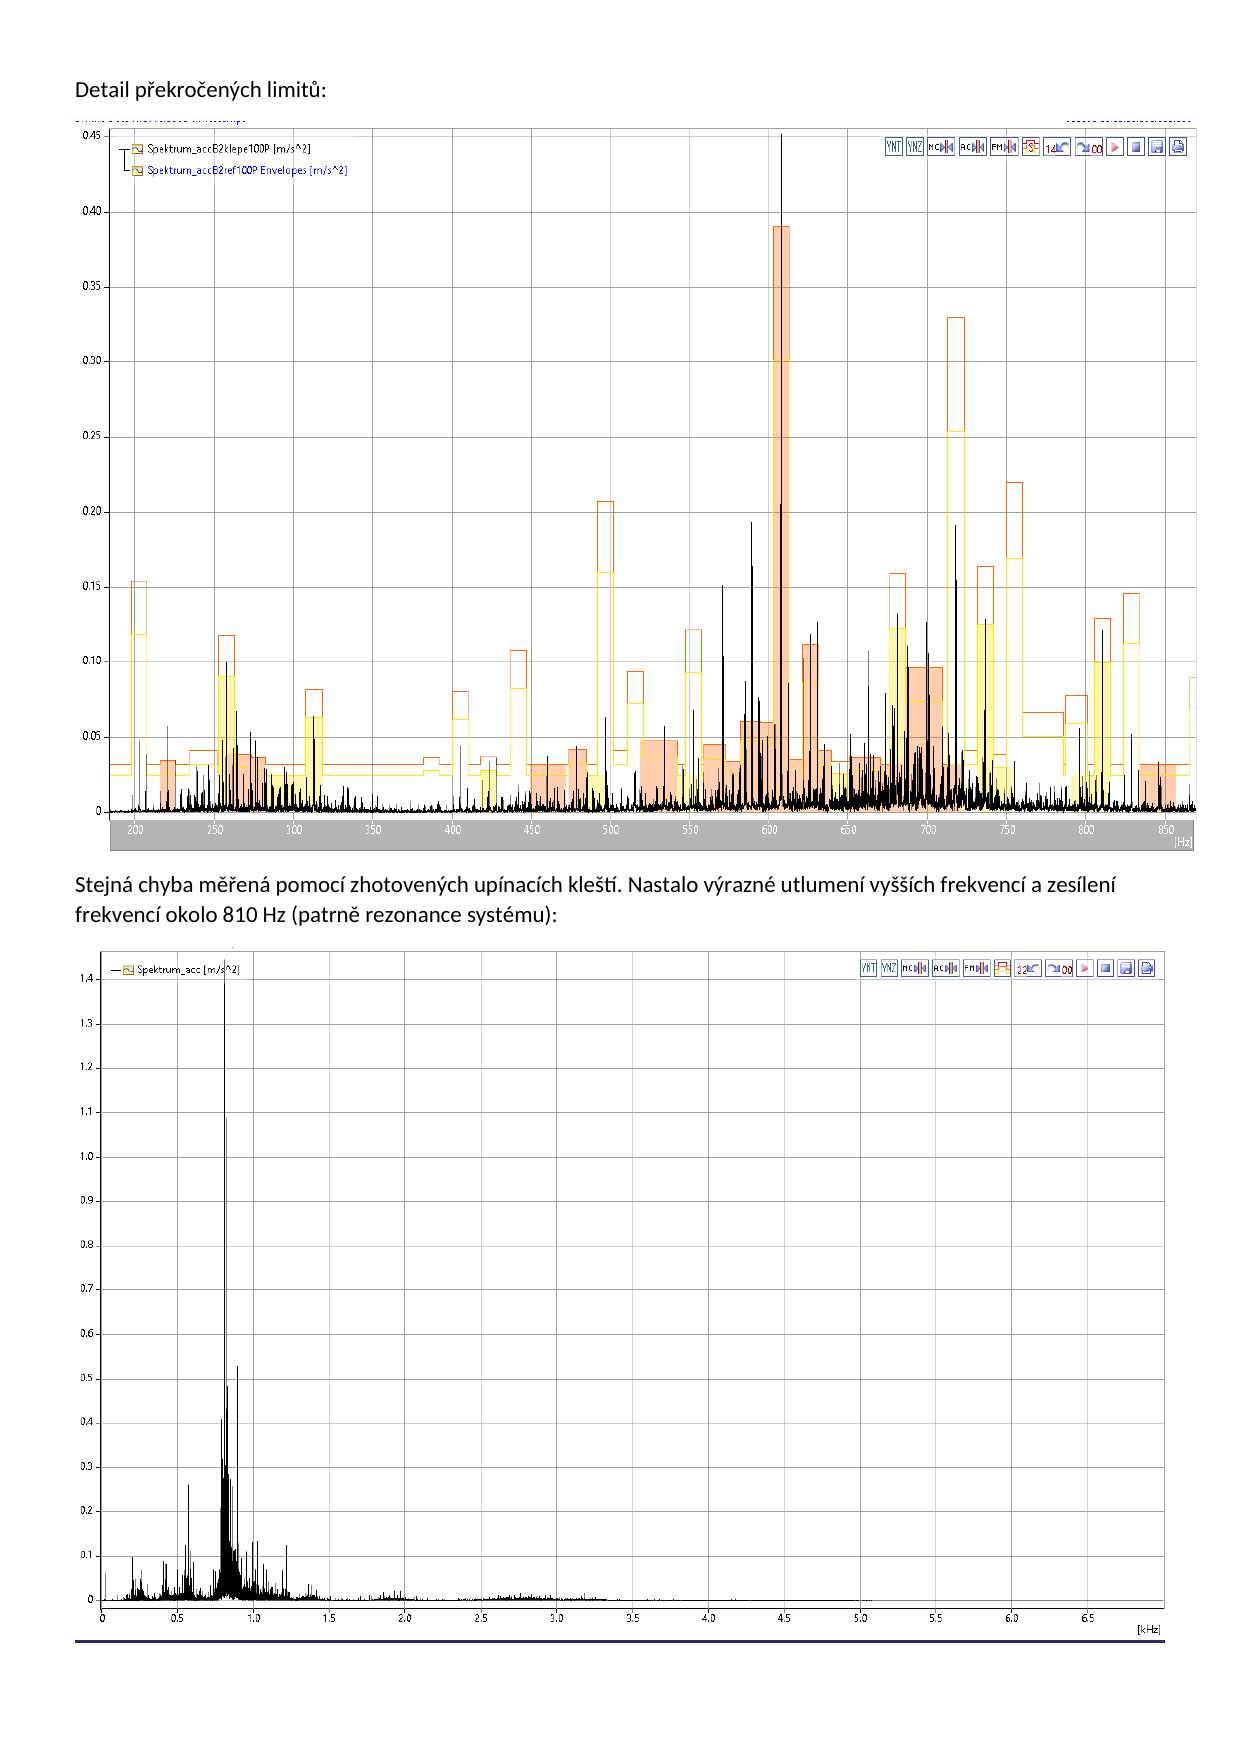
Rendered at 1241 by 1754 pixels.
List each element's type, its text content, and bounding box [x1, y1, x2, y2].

picture [75, 121, 1197, 852]
picture [75, 947, 1166, 1643]
text Detail překročených limitů: [75, 75, 1165, 103]
text Stejná chyba měřená pomocí zhotovených upínacích kleští. Nastalo výrazné utlumení vyšších frekvencí a zesílení frekvencí okolo 810 Hz (patrně rezonance systému): [75, 870, 1165, 929]
